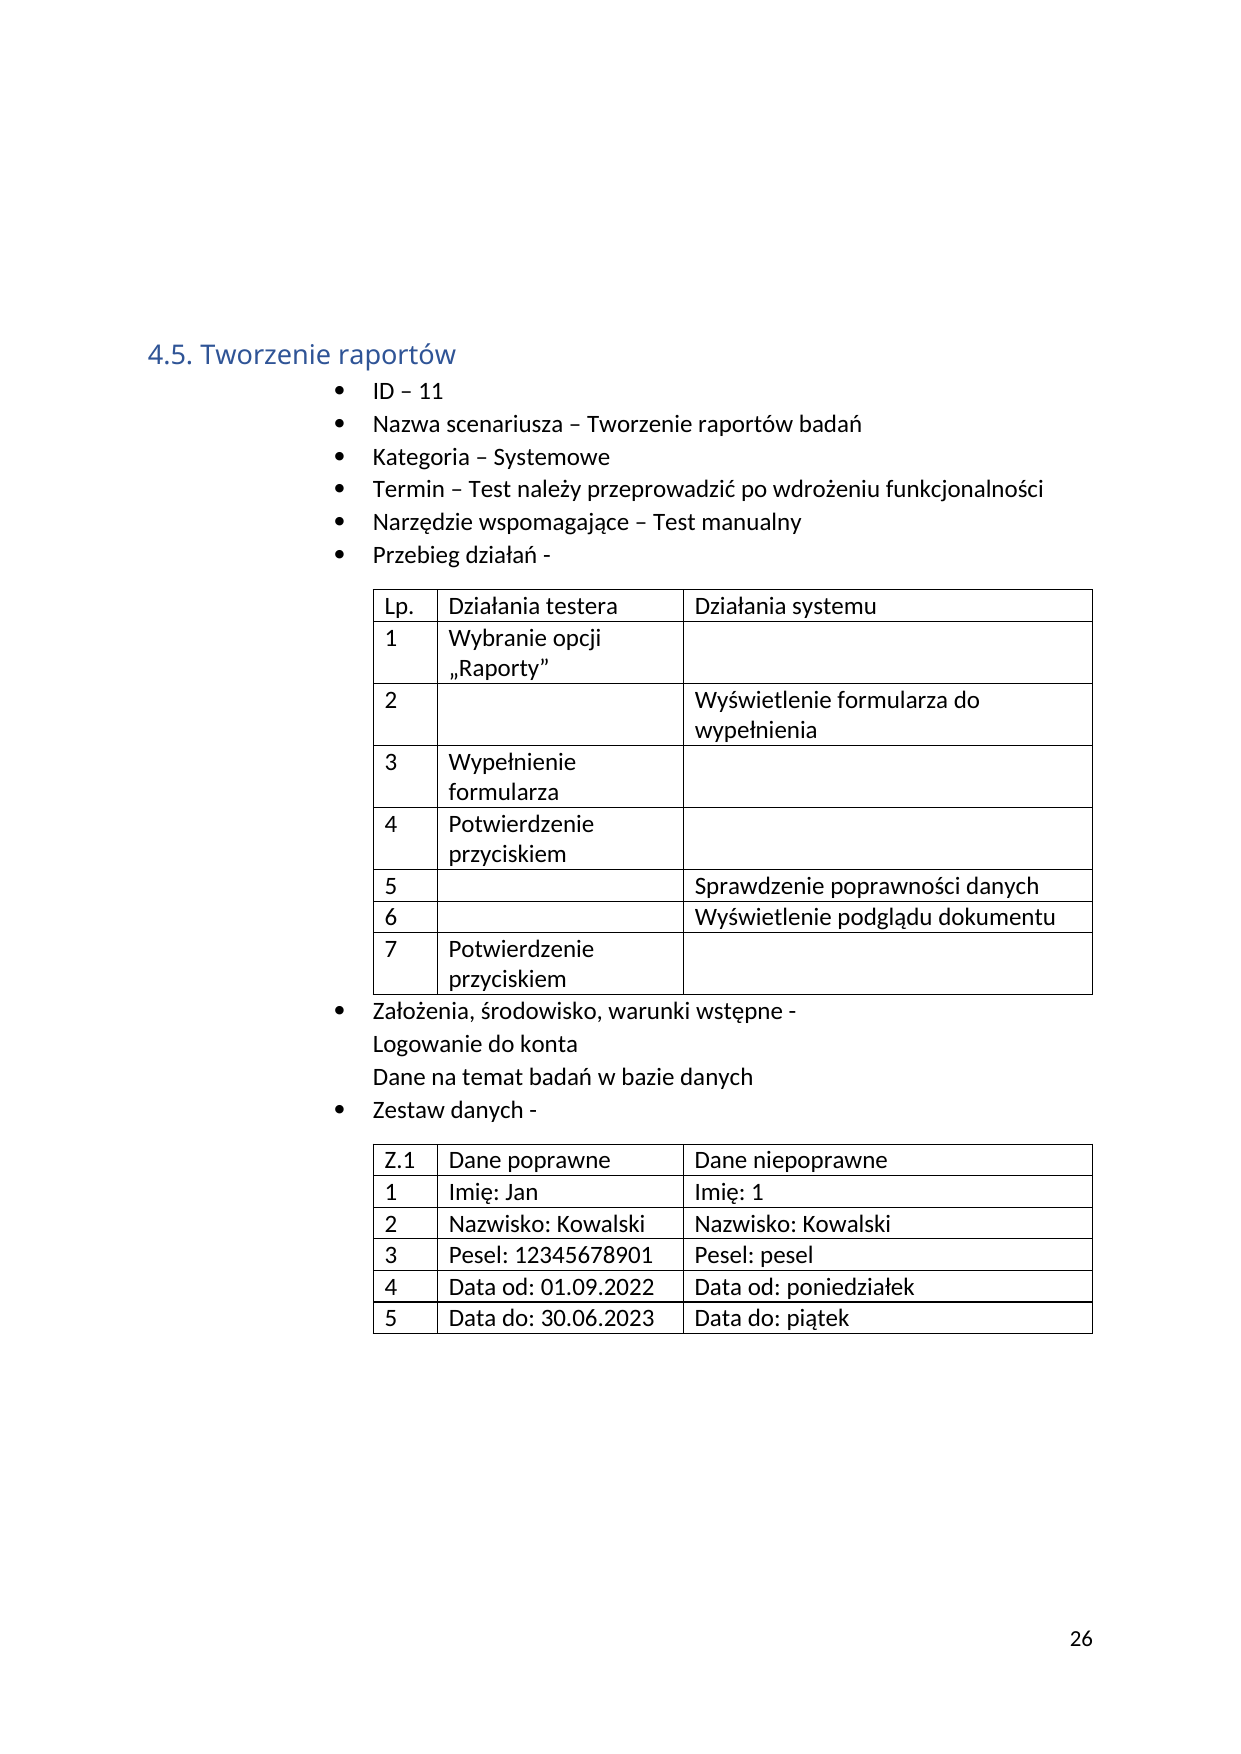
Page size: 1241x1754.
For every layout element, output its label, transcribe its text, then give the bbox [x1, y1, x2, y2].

table_cell Potwierdzenie przyciskiem [438, 808, 683, 869]
table_cell 3 [374, 746, 437, 807]
table_cell Imię: Jan [438, 1176, 683, 1207]
list Termin – Test należy przeprowadzić po wdrożeniu funkcjonalności [335, 474, 1093, 504]
table_cell 2 [374, 684, 437, 745]
table_cell 6 [374, 902, 437, 932]
table_cell Wybranie opcji „Raporty” [438, 622, 683, 683]
list ID – 11 [335, 375, 1093, 405]
list Założenia, środowisko, warunki wstępne - Logowanie do konta Dane na temat badań w bazie danych [335, 995, 1093, 1092]
table_cell [684, 746, 1092, 807]
table_cell [684, 808, 1092, 869]
table_cell [438, 870, 683, 901]
table_cell Wypełnienie formularza [438, 746, 683, 807]
table_cell Nazwisko: Kowalski [684, 1208, 1092, 1238]
subtitle 4.5. Tworzenie raportów [148, 335, 1093, 372]
table_header Działania systemu [684, 590, 1092, 621]
table_header Działania testera [438, 590, 683, 621]
table_header Lp. [374, 590, 437, 621]
table_cell Data do: 30.06.2023 [438, 1303, 683, 1333]
table_cell Nazwisko: Kowalski [438, 1208, 683, 1238]
table_cell 5 [374, 1303, 437, 1333]
table_cell 4 [374, 1271, 437, 1301]
table_cell Data do: piątek [684, 1303, 1092, 1333]
table_header Z.1 [374, 1145, 437, 1175]
table_cell Potwierdzenie przyciskiem [438, 933, 683, 994]
table_cell 4 [374, 808, 437, 869]
table_cell 7 [374, 933, 437, 994]
table_cell Wyświetlenie podglądu dokumentu [684, 902, 1092, 932]
table_cell 1 [374, 622, 437, 683]
table_cell Data od: 01.09.2022 [438, 1271, 683, 1301]
table_cell 5 [374, 870, 437, 901]
table_header Dane niepoprawne [684, 1145, 1092, 1175]
table_cell [684, 933, 1092, 994]
table_cell Pesel: pesel [684, 1239, 1092, 1270]
table_cell [438, 684, 683, 745]
list Zestaw danych - [335, 1094, 1093, 1124]
table_cell 2 [374, 1208, 437, 1238]
list Kategoria – Systemowe [335, 441, 1093, 471]
list Narzędzie wspomagające – Test manualny [335, 507, 1093, 537]
table_cell [438, 902, 683, 932]
table_cell Sprawdzenie poprawności danych [684, 870, 1092, 901]
table_cell 3 [374, 1239, 437, 1270]
table_cell Data od: poniedziałek [684, 1271, 1092, 1301]
list Przebieg działań - [335, 539, 1093, 570]
table_cell Imię: 1 [684, 1176, 1092, 1207]
table_cell Wyświetlenie formularza do wypełnienia [684, 684, 1092, 745]
table_header Dane poprawne [438, 1145, 683, 1175]
table_cell [684, 622, 1092, 683]
table_cell 1 [374, 1176, 437, 1207]
table_cell Pesel: 12345678901 [438, 1239, 683, 1270]
list Nazwa scenariusza – Tworzenie raportów badań [335, 408, 1093, 438]
